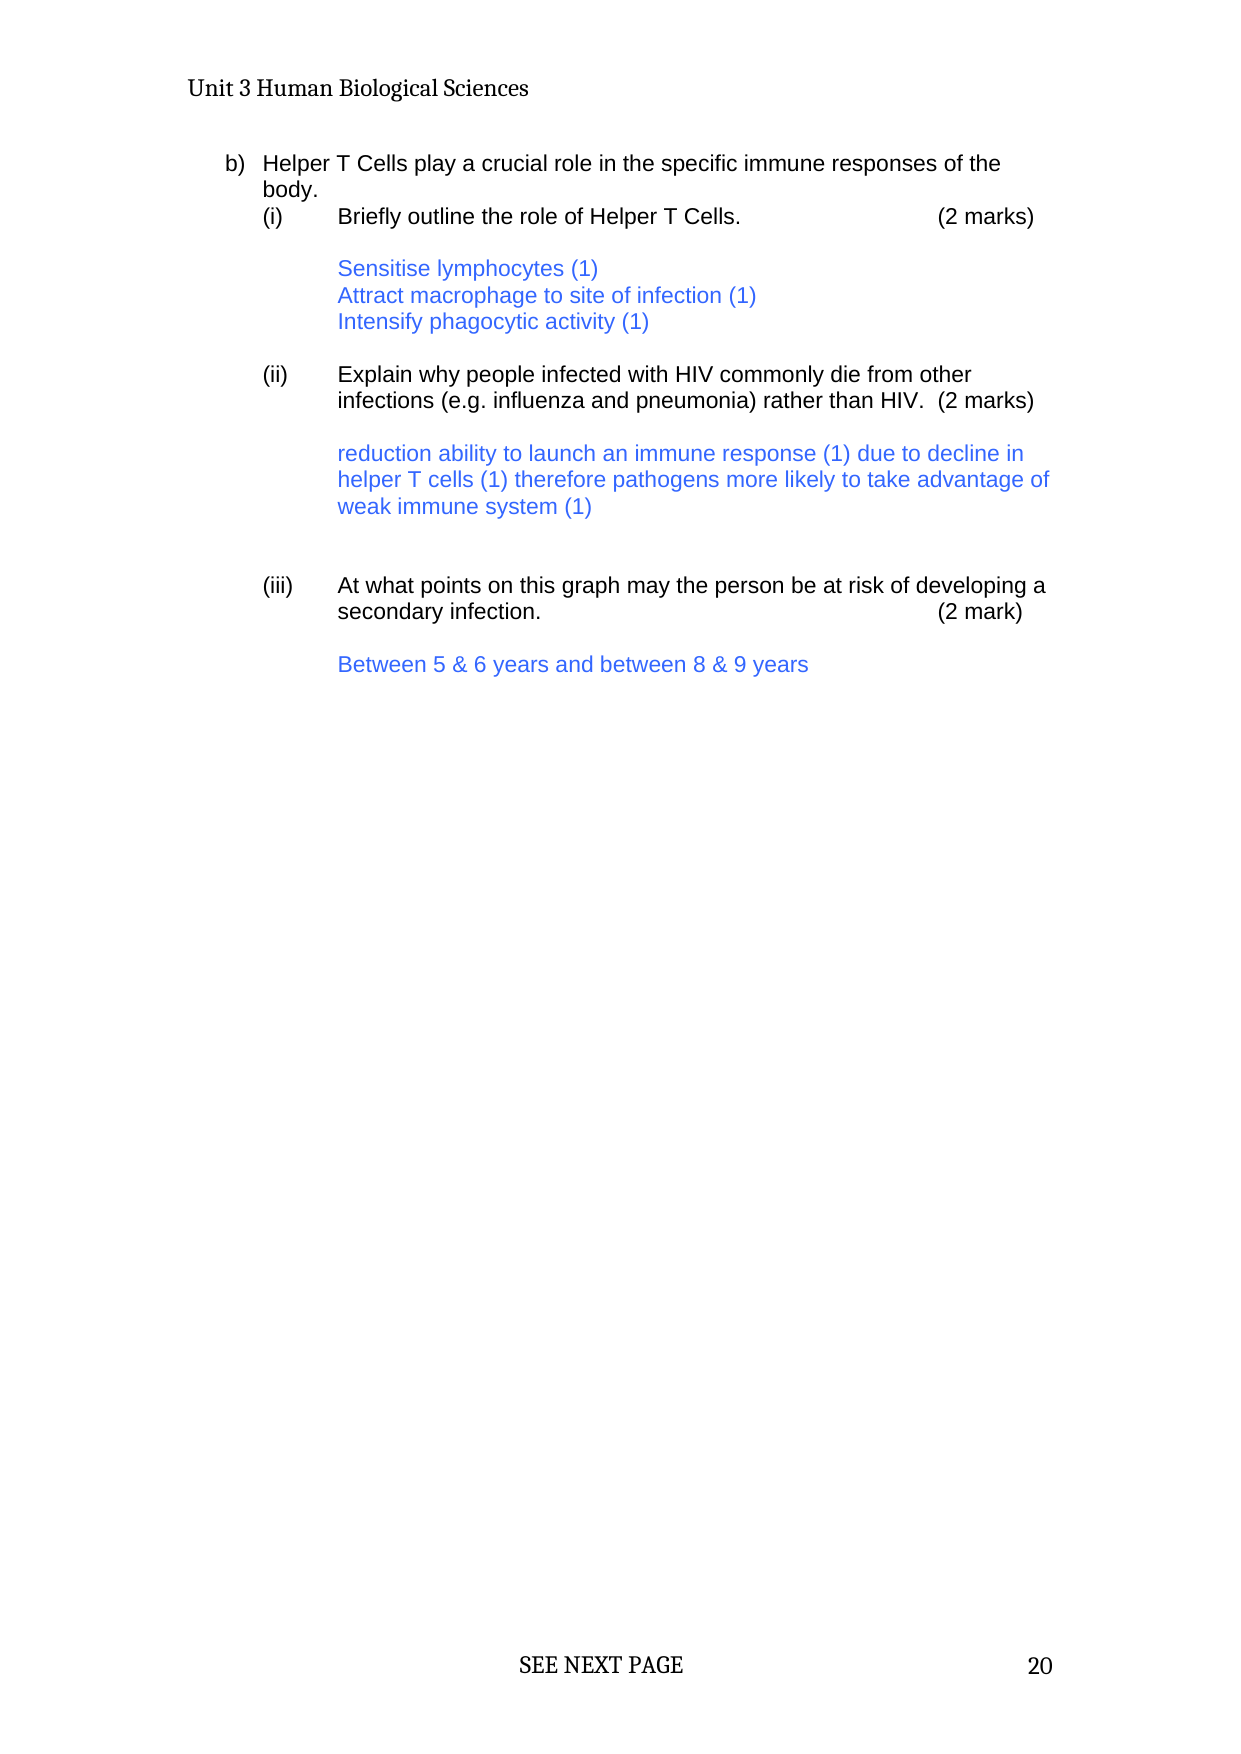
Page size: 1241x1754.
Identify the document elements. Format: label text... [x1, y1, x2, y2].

list Between 5 & 6 years and between 8 & 9 years [337, 651, 1053, 677]
list At what points on this graph may the person be at risk of developing a secondary infection. (2 mark) [262, 572, 1053, 624]
list Briefly outline the role of Helper T Cells. (2 marks) [262, 203, 1053, 229]
list Sensitise lymphocytes (1) [337, 255, 1053, 282]
list Intensify phagocytic activity (1) [337, 308, 1053, 334]
list Explain why people infected with HIV commonly die from other infections (e.g. influenza and pneumonia) rather than HIV. (2 marks) [262, 361, 1053, 413]
list Attract macrophage to site of infection (1) [337, 282, 1053, 308]
list reduction ability to launch an immune response (1) due to decline in helper T cells (1) therefore pathogens more likely to take advantage of weak immune system (1) [337, 440, 1053, 519]
list Helper T Cells play a crucial role in the specific immune responses of the body. [225, 150, 1053, 203]
